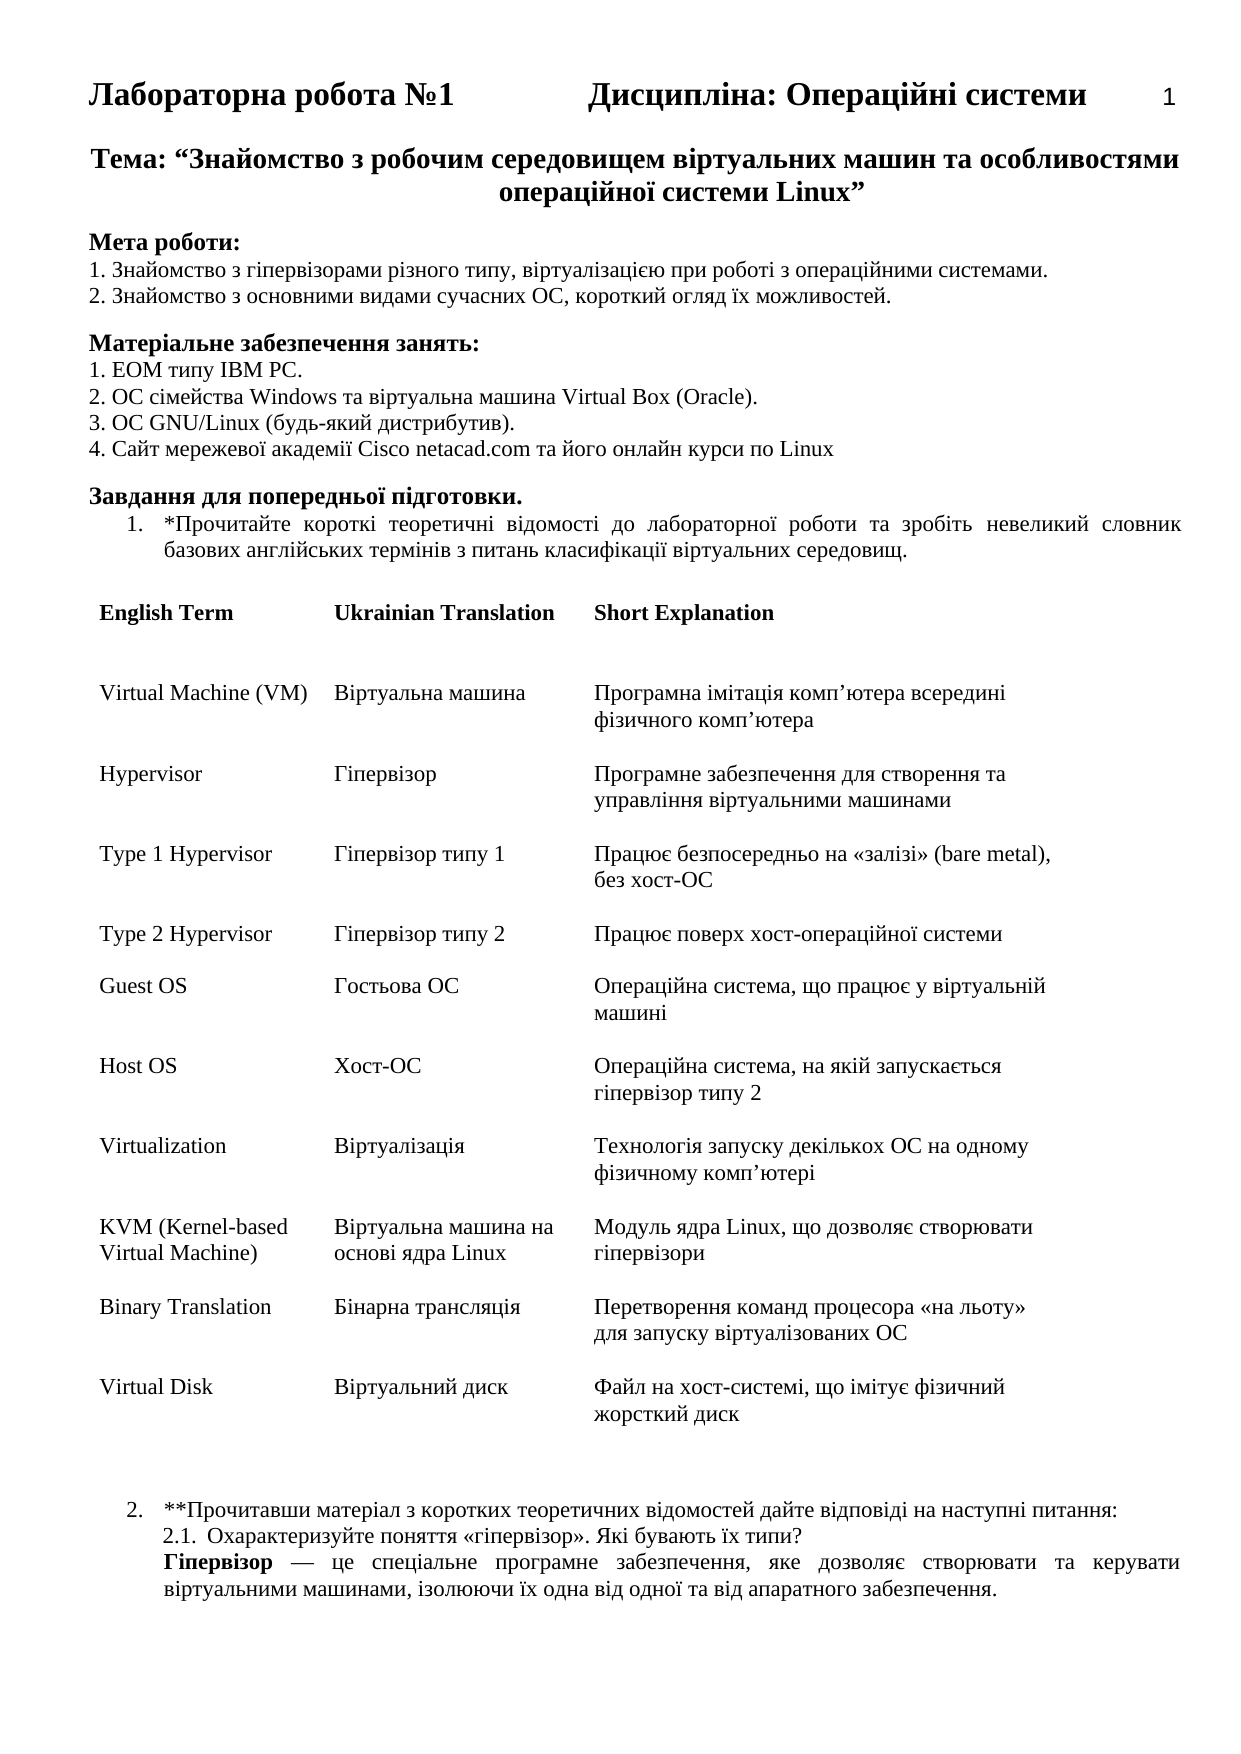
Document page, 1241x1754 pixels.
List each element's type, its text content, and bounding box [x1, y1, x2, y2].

table_cell Операційна система, що працює у віртуальній машині [584, 962, 1065, 1042]
text 4. Сайт мережевої академії Cisco netacad.com та його онлайн курси по Linux [89, 436, 1181, 462]
text Мета роботи: [89, 227, 1181, 256]
table_header English Term [89, 589, 323, 669]
table_cell Програмна імітація комп’ютера всередині фізичного комп’ютера [584, 669, 1065, 749]
list Охарактеризуйте поняття «гіпервізор». Які бувають їх типи? [162, 1522, 1181, 1548]
list *Прочитайте короткі теоретичні відомості до лабораторної роботи та зробіть невеликий словник базових англійських термінів з питань класифікації віртуальних середовищ. [126, 510, 1181, 562]
table_cell Virtualization [89, 1122, 323, 1202]
table_cell KVM (Kernel-based Virtual Machine) [89, 1203, 323, 1283]
table_header Short Explanation [584, 589, 1065, 669]
list **Прочитавши матеріал з коротких теоретичних відомостей дайте відповіді на наступні питання: [126, 1496, 1181, 1522]
text 1. Знайомство з гіпервізорами різного типу, віртуалізацією при роботі з операційними системами. [89, 256, 1181, 282]
table_cell Віртуальна машина на основі ядра Linux [324, 1203, 583, 1283]
table_cell Файл на хост-системі, що імітує фізичний жорсткий диск [584, 1363, 1065, 1443]
table_cell Працює поверх хост-операційної системи [584, 910, 1065, 962]
text 3. ОС GNU/Linux (будь-який дистрибутив). [89, 409, 1181, 436]
text Гіпервізор — це спеціальне програмне забезпечення, яке дозволяє створювати та керувати віртуальними машинами, ізолюючи їх одна від одної та від апаратного забезпечення. [164, 1548, 1181, 1601]
table_cell Перетворення команд процесора «на льоту» для запуску віртуалізованих ОС [584, 1283, 1065, 1363]
text 2. Знайомство з основними видами сучасних ОС, короткий огляд їх можливостей. [89, 282, 1181, 308]
table_cell Модуль ядра Linux, що дозволяє створювати гіпервізори [584, 1203, 1065, 1283]
table_cell Програмне забезпечення для створення та управління віртуальними машинами [584, 749, 1065, 829]
table_cell Гіпервізор типу 1 [324, 830, 583, 910]
table_cell Хост-ОС [324, 1042, 583, 1122]
table_cell Гіпервізор типу 2 [324, 910, 583, 962]
text Завдання для попередньої підготовки. [89, 481, 1181, 510]
table_header Ukrainian Translation [324, 589, 583, 669]
table_cell Технологія запуску декількох ОС на одному фізичному комп’ютері [584, 1122, 1065, 1202]
table_cell Hypervisor [89, 749, 323, 829]
table_cell Віртуальна машина [324, 669, 583, 749]
table_cell Гостьова ОС [324, 962, 583, 1042]
table_cell Virtual Machine (VM) [89, 669, 323, 749]
text 2. ОС сімейства Windows та віртуальна машина Virtual Box (Oracle). [89, 383, 1181, 409]
table_cell Віртуалізація [324, 1122, 583, 1202]
table_cell Бінарна трансляція [324, 1283, 583, 1363]
text 1. ЕОМ типу IBM PC. [89, 356, 1181, 383]
table_cell Binary Translation [89, 1283, 323, 1363]
table_cell Host OS [89, 1042, 323, 1122]
table_cell Працює безпосередньо на «залізі» (bare metal), без хост-ОС [584, 830, 1065, 910]
table_cell Virtual Disk [89, 1363, 323, 1443]
text Тема: “Знайомство з робочим середовищем віртуальних машин та особливостями операційної системи Linux” [89, 141, 1181, 208]
table_cell Type 1 Hypervisor [89, 830, 323, 910]
table_cell Віртуальний диск [324, 1363, 583, 1443]
table_cell Type 2 Hypervisor [89, 910, 323, 962]
table_cell Гіпервізор [324, 749, 583, 829]
table_cell Операційна система, на якій запускається гіпервізор типу 2 [584, 1042, 1065, 1122]
table_cell Guest OS [89, 962, 323, 1042]
text Матеріальне забезпечення занять: [89, 328, 1181, 356]
